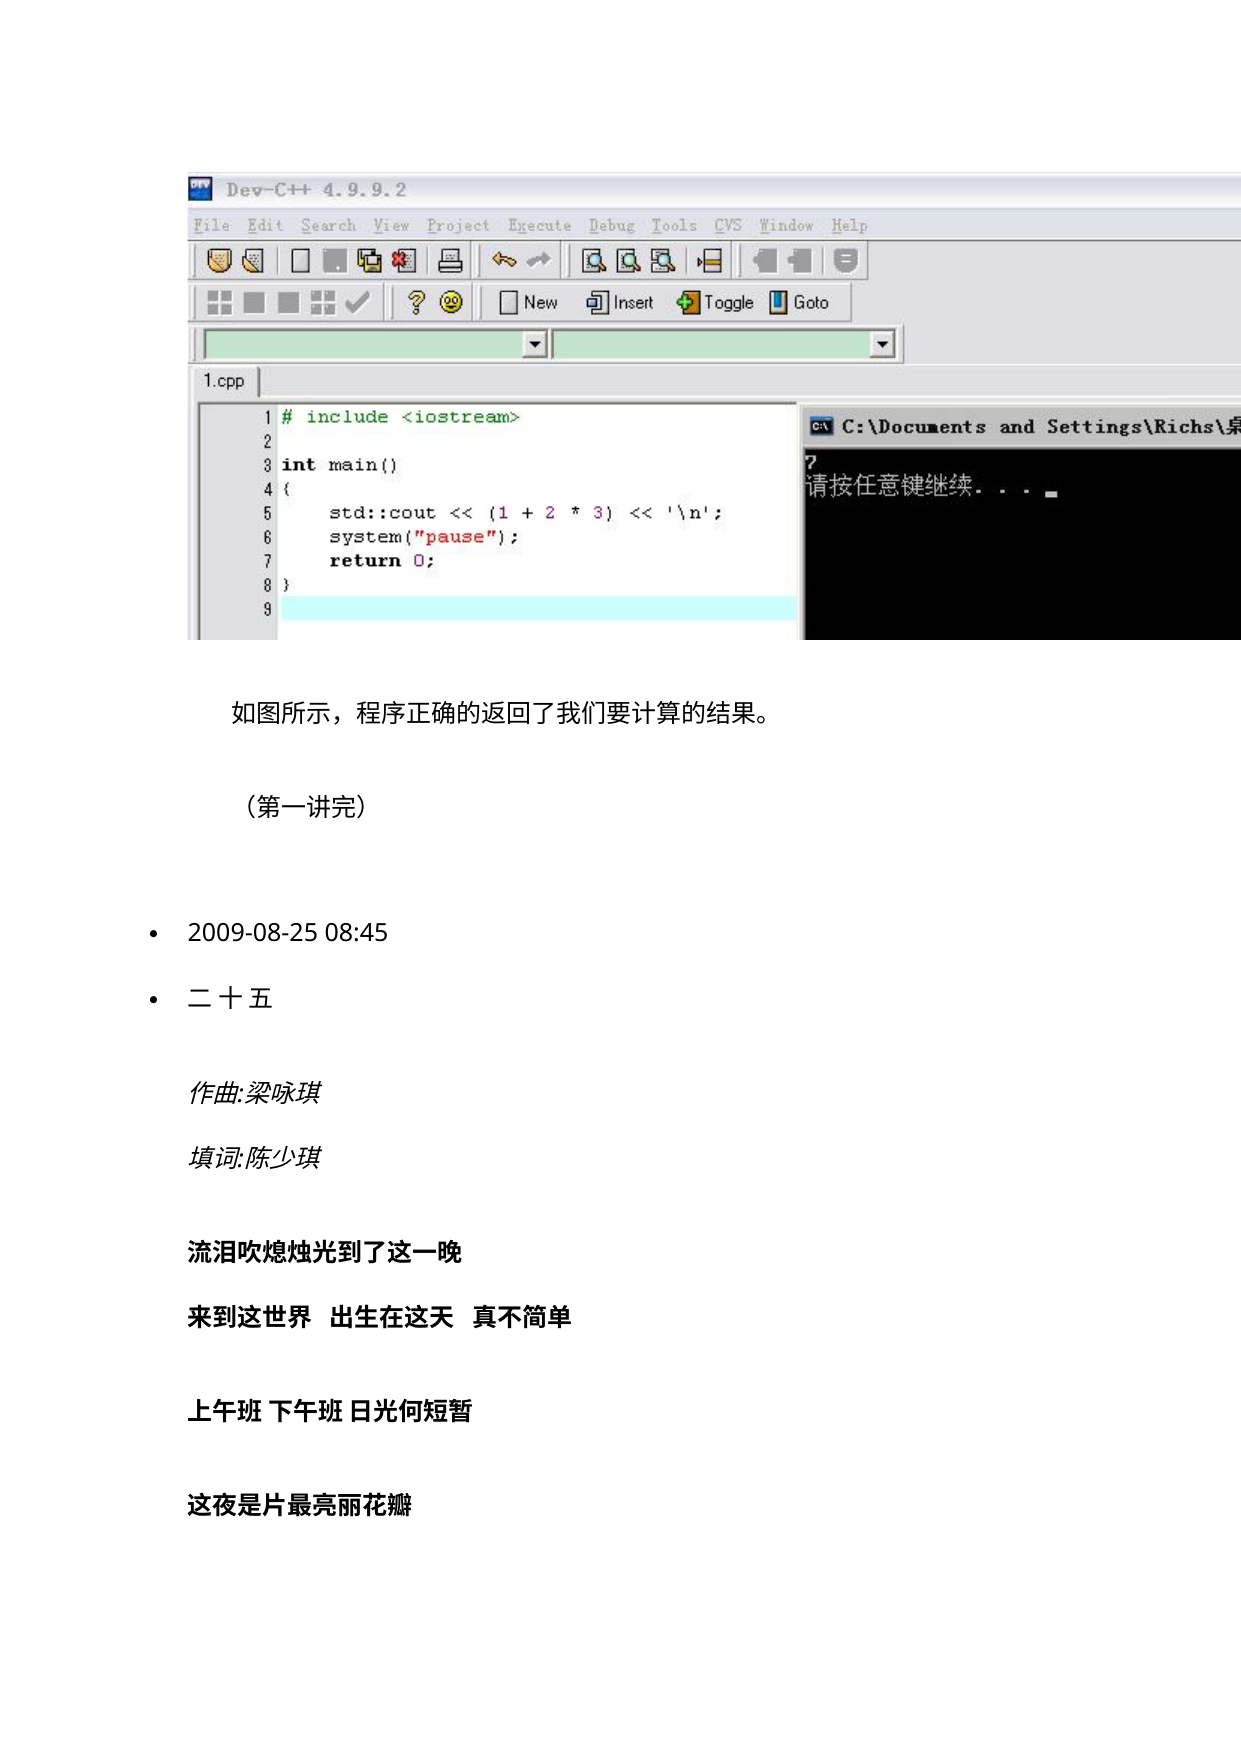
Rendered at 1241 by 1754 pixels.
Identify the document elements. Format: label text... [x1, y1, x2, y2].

list 2009-08-25 08:45 [150, 899, 1053, 964]
text （第一讲完） [187, 773, 1053, 838]
text 上午班 下午班 日光何短暂 [187, 1377, 1053, 1442]
text 作曲:梁咏琪 填词:陈少琪 [187, 1059, 1053, 1189]
picture [187, 172, 1241, 640]
text 这夜是片最亮丽花瓣 [187, 1471, 1053, 1536]
text 流泪吹熄烛光到了这一晚 来到这世界 出生在这天 真不简单 [187, 1218, 1053, 1348]
list 二 十 五 [150, 964, 1053, 1029]
text 如图所示，程序正确的返回了我们要计算的结果。 [187, 679, 1053, 744]
